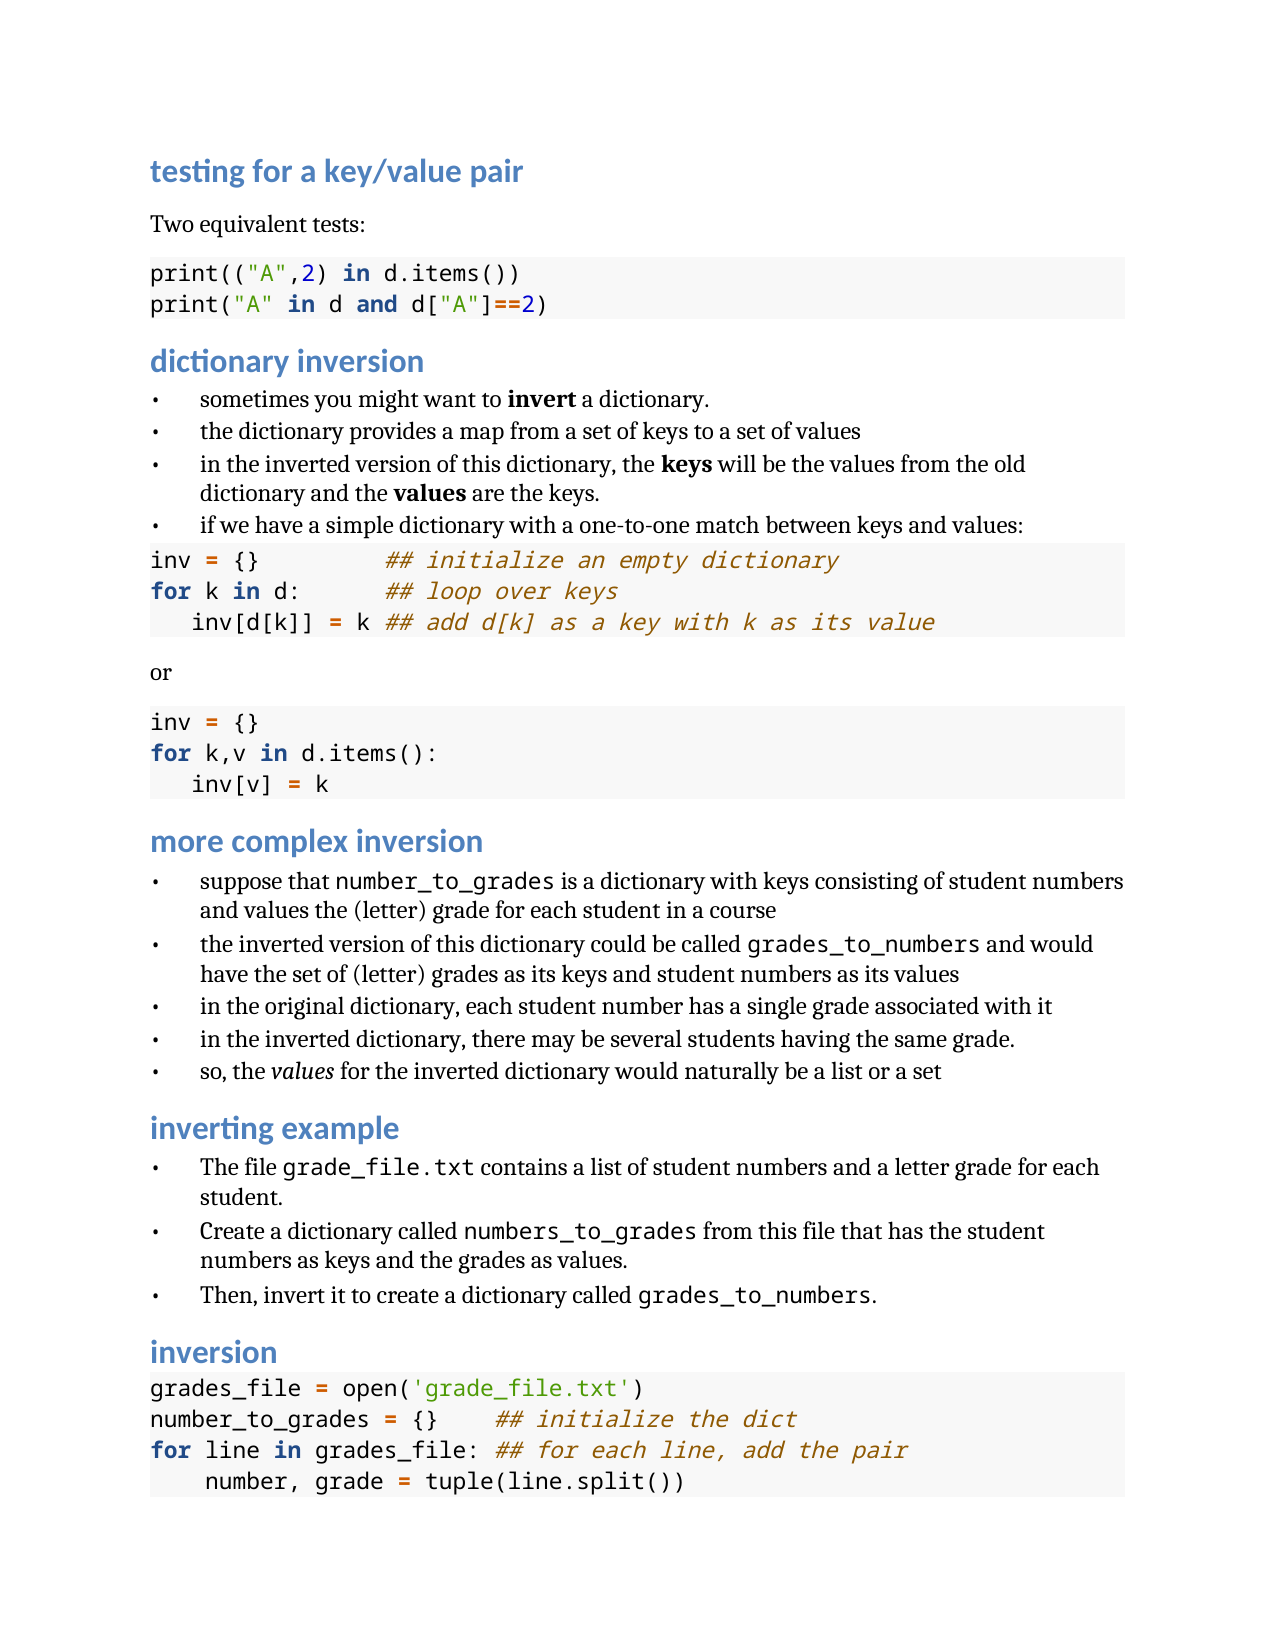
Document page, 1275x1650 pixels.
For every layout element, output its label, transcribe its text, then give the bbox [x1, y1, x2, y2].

text inv = {} ## initialize an empty dictionary for k in d: ## loop over keys inv[d[k]] = k ## add d[k] as a key with k as its value [150, 543, 1125, 637]
list if we have a simple dictionary with a one-to-one match between keys and values: [150, 511, 1125, 540]
text Two equivalent tests: [150, 209, 1125, 238]
subtitle inverting example [150, 1107, 1125, 1147]
list suppose that number_to_grades is a dictionary with keys consisting of student numbers and values the (letter) grade for each student in a course [150, 865, 1125, 925]
subtitle more complex inversion [150, 820, 1125, 861]
text inv = {} for k,v in d.items(): inv[v] = k [260, 706, 1125, 799]
list in the inverted version of this dictionary, the keys will be the values from the old dictionary and the values are the keys. [150, 450, 1125, 507]
list the dictionary provides a map from a set of keys to a set of values [150, 417, 1125, 446]
list The file grade_file.txt contains a list of student numbers and a letter grade for each student. [150, 1151, 1125, 1211]
list so, the values for the inverted dictionary would naturally be a list or a set [150, 1057, 1125, 1086]
list Then, invert it to create a dictionary called grades_to_numbers. [150, 1279, 1125, 1310]
text or [150, 658, 1125, 687]
subtitle testing for a key/value pair [150, 150, 1125, 191]
list in the inverted dictionary, there may be several students having the same grade. [150, 1025, 1125, 1053]
list the inverted version of this dictionary could be called grades_to_numbers and would have the set of (letter) grades as its keys and student numbers as its values [150, 928, 1125, 988]
list sometimes you might want to invert a dictionary. [150, 385, 1125, 413]
subtitle dictionary inversion [150, 340, 1125, 381]
list in the original dictionary, each student number has a single grade associated with it [150, 992, 1125, 1021]
text print(("A",2) in d.items()) print("A" in d and d["A"]==2) [521, 257, 1125, 319]
subtitle inversion [150, 1331, 1125, 1372]
list Create a dictionary called numbers_to_grades from this file that has the student numbers as keys and the grades as values. [150, 1215, 1125, 1275]
